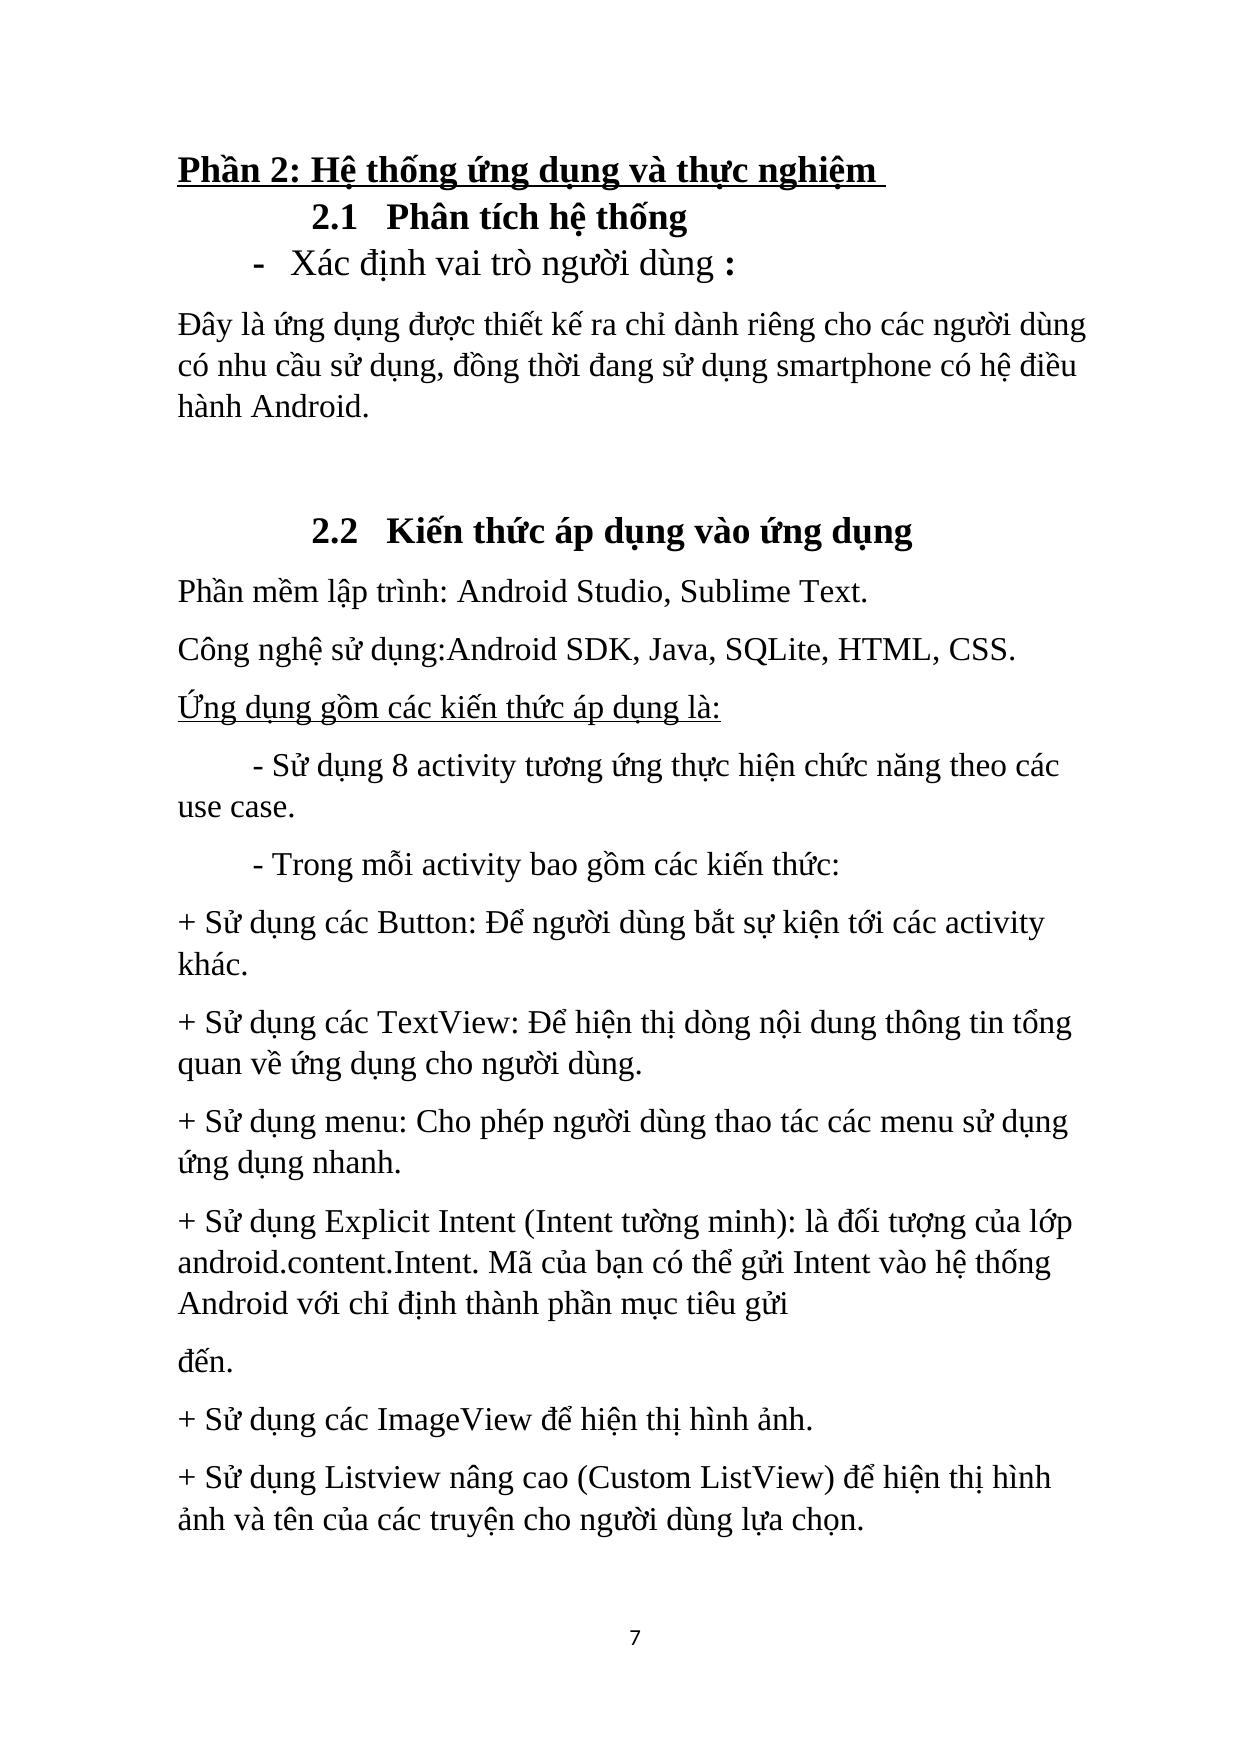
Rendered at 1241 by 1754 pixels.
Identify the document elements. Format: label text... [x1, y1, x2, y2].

text Đây là ứng dụng được thiết kế ra chỉ dành riêng cho các người dùng có nhu cầu sử dụng, đồng thời đang sử dụng smartphone có hệ điều hành Android. [177, 304, 1092, 425]
text + Sử dụng menu: Cho phép người dùng thao tác các menu sử dụng ứng dụng nhanh. [177, 1101, 1092, 1181]
text - Sử dụng 8 activity tương ứng thực hiện chức năng theo các use case. [177, 745, 1092, 825]
text + Sử dụng các Button: Để người dùng bắt sự kiện tới các activity khác. [177, 903, 1092, 982]
text - Trong mỗi activity bao gồm các kiến thức: [177, 845, 1092, 883]
list Kiến thức áp dụng vào ứng dụng [311, 508, 1092, 551]
list Xác định vai trò người dùng : [252, 241, 1092, 284]
text Phần mềm lập trình: Android Studio, Sublime Text. [177, 571, 1092, 609]
text + Sử dụng Listview nâng cao (Custom ListView) để hiện thị hình ảnh và tên của các truyện cho người dùng lựa chọn. [177, 1458, 1092, 1537]
text + Sử dụng các ImageView để hiện thị hình ảnh. [177, 1399, 1092, 1438]
text Công nghệ sử dụng:Android SDK, Java, SQLite, HTML, CSS. [177, 629, 1092, 668]
text + Sử dụng các TextView: Để hiện thị dòng nội dung thông tin tổng quan về ứng dụng cho người dùng. [177, 1002, 1092, 1082]
text đến. [177, 1342, 1092, 1380]
subtitle Phần 2: Hệ thống ứng dụng và thực nghiệm [177, 148, 1092, 191]
list Phân tích hệ thống [311, 194, 1092, 237]
text + Sử dụng Explicit Intent (Intent tường minh): là đối tượng của lớp android.content.Intent. Mã của bạn có thể gửi Intent vào hệ thống Android với chỉ định thành phần mục tiêu gửi [177, 1201, 1092, 1322]
text Ứng dụng gồm các kiến thức áp dụng là: [177, 687, 1092, 726]
